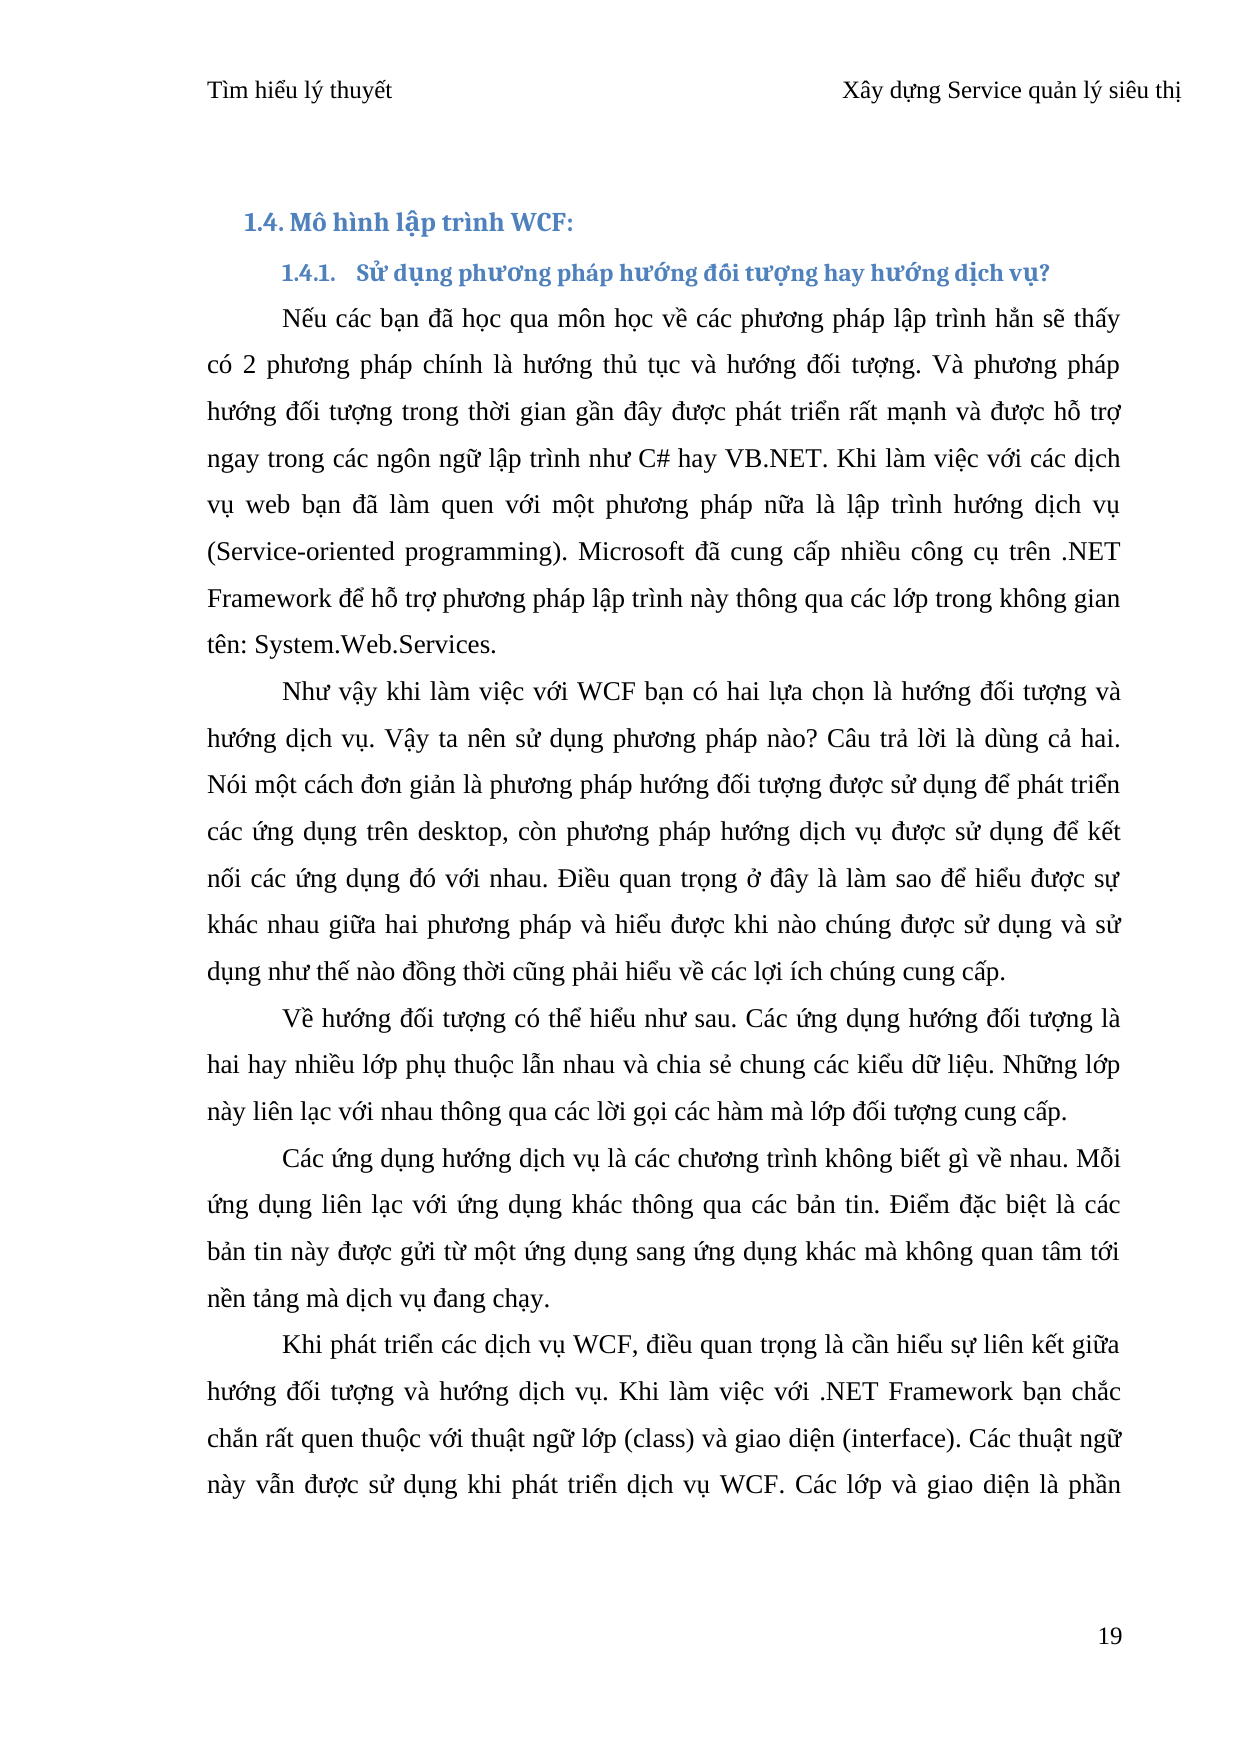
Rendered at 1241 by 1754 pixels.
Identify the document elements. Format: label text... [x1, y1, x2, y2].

text Các ứng dụng hướng dịch vụ là các chương trình không biết gì về nhau. Mỗi ứng dụng liên lạc với ứng dụng khác thông qua các bản tin. Điểm đặc biệt là các bản tin này được gửi từ một ứng dụng sang ứng dụng khác mà không quan tâm tới nền tảng mà dịch vụ đang chạy. [207, 1142, 1122, 1313]
text Về hướng đối tượng có thể hiểu như sau. Các ứng dụng hướng đối tượng là hai hay nhiều lớp phụ thuộc lẫn nhau và chia sẻ chung các kiểu dữ liệu. Những lớp này liên lạc với nhau thông qua các lời gọi các hàm mà lớp đối tượng cung cấp. [207, 1002, 1122, 1126]
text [207, 1328, 1122, 1500]
text Nếu các bạn đã học qua môn học về các phương pháp lập trình hẳn sẽ thấy có 2 phương pháp chính là hướng thủ tục và hướng đối tượng. Và phương pháp hướng đối tượng trong thời gian gần đây được phát triển rất mạnh và được hỗ trợ ngay trong các ngôn ngữ lập trình như C# hay VB.NET. Khi làm việc với các dịch vụ web bạn đã làm quen với một phương pháp nữa là lập trình hướng dịch vụ (Service-oriented programming). Microsoft đã cung cấp nhiều công cụ trên .NET Framework để hỗ trợ phương pháp lập trình này thông qua các lớp trong không gian tên: System.Web.Services. [207, 302, 1122, 660]
subtitle Sử dụng phương pháp hướng đối tượng hay hướng dịch vụ? [282, 259, 1122, 287]
text Như vậy khi làm việc với WCF bạn có hai lựa chọn là hướng đối tượng và hướng dịch vụ. Vậy ta nên sử dụng phương pháp nào? Câu trả lời là dùng cả hai. Nói một cách đơn giản là phương pháp hướng đối tượng được sử dụng để phát triển các ứng dụng trên desktop, còn phương pháp hướng dịch vụ được sử dụng để kết nối các ứng dụng đó với nhau. Điều quan trọng ở đây là làm sao để hiểu được sự khác nhau giữa hai phương pháp và hiểu được khi nào chúng được sử dụng và sử dụng như thế nào đồng thời cũng phải hiểu về các lợi ích chúng cung cấp. [207, 675, 1122, 986]
subtitle Mô hình lập trình WCF: [244, 207, 1122, 238]
